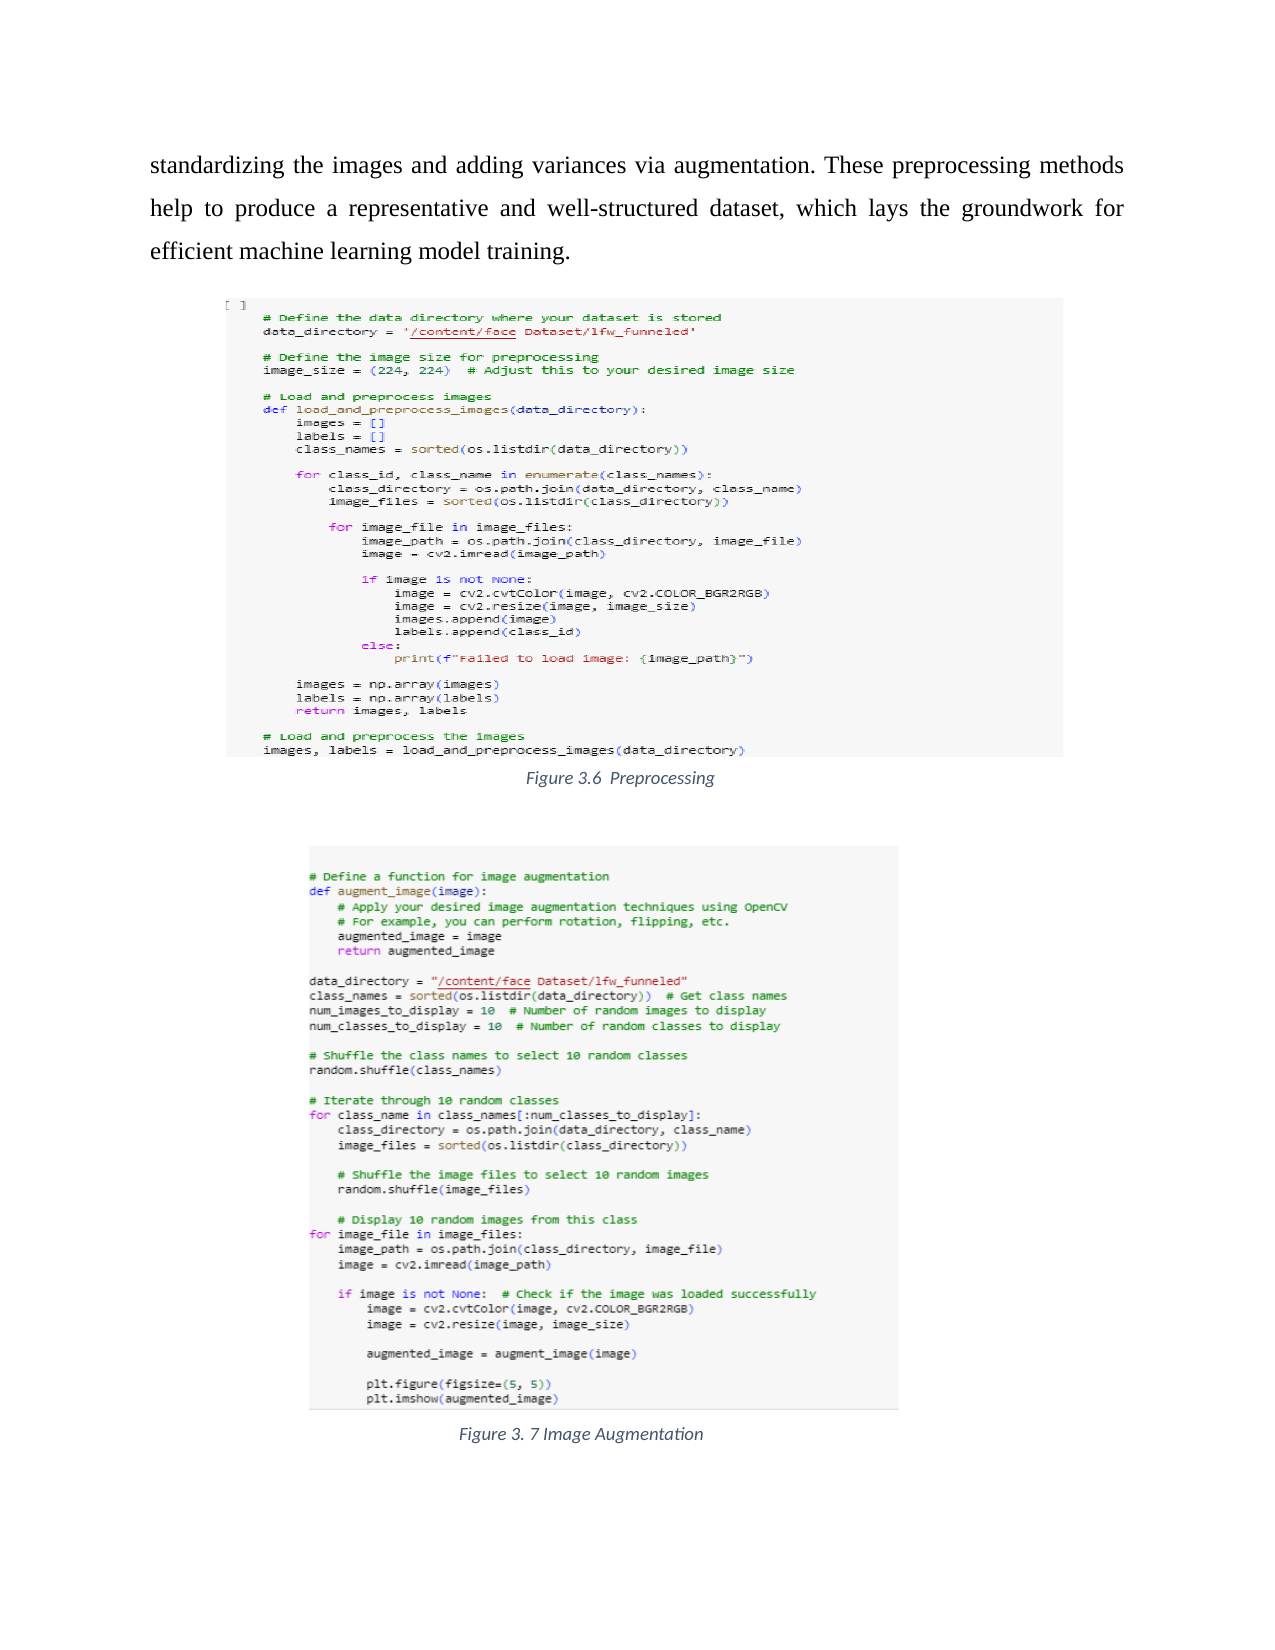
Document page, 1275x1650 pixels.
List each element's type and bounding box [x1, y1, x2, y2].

picture [225, 298, 1064, 757]
text [150, 150, 1125, 265]
picture [308, 846, 899, 1413]
